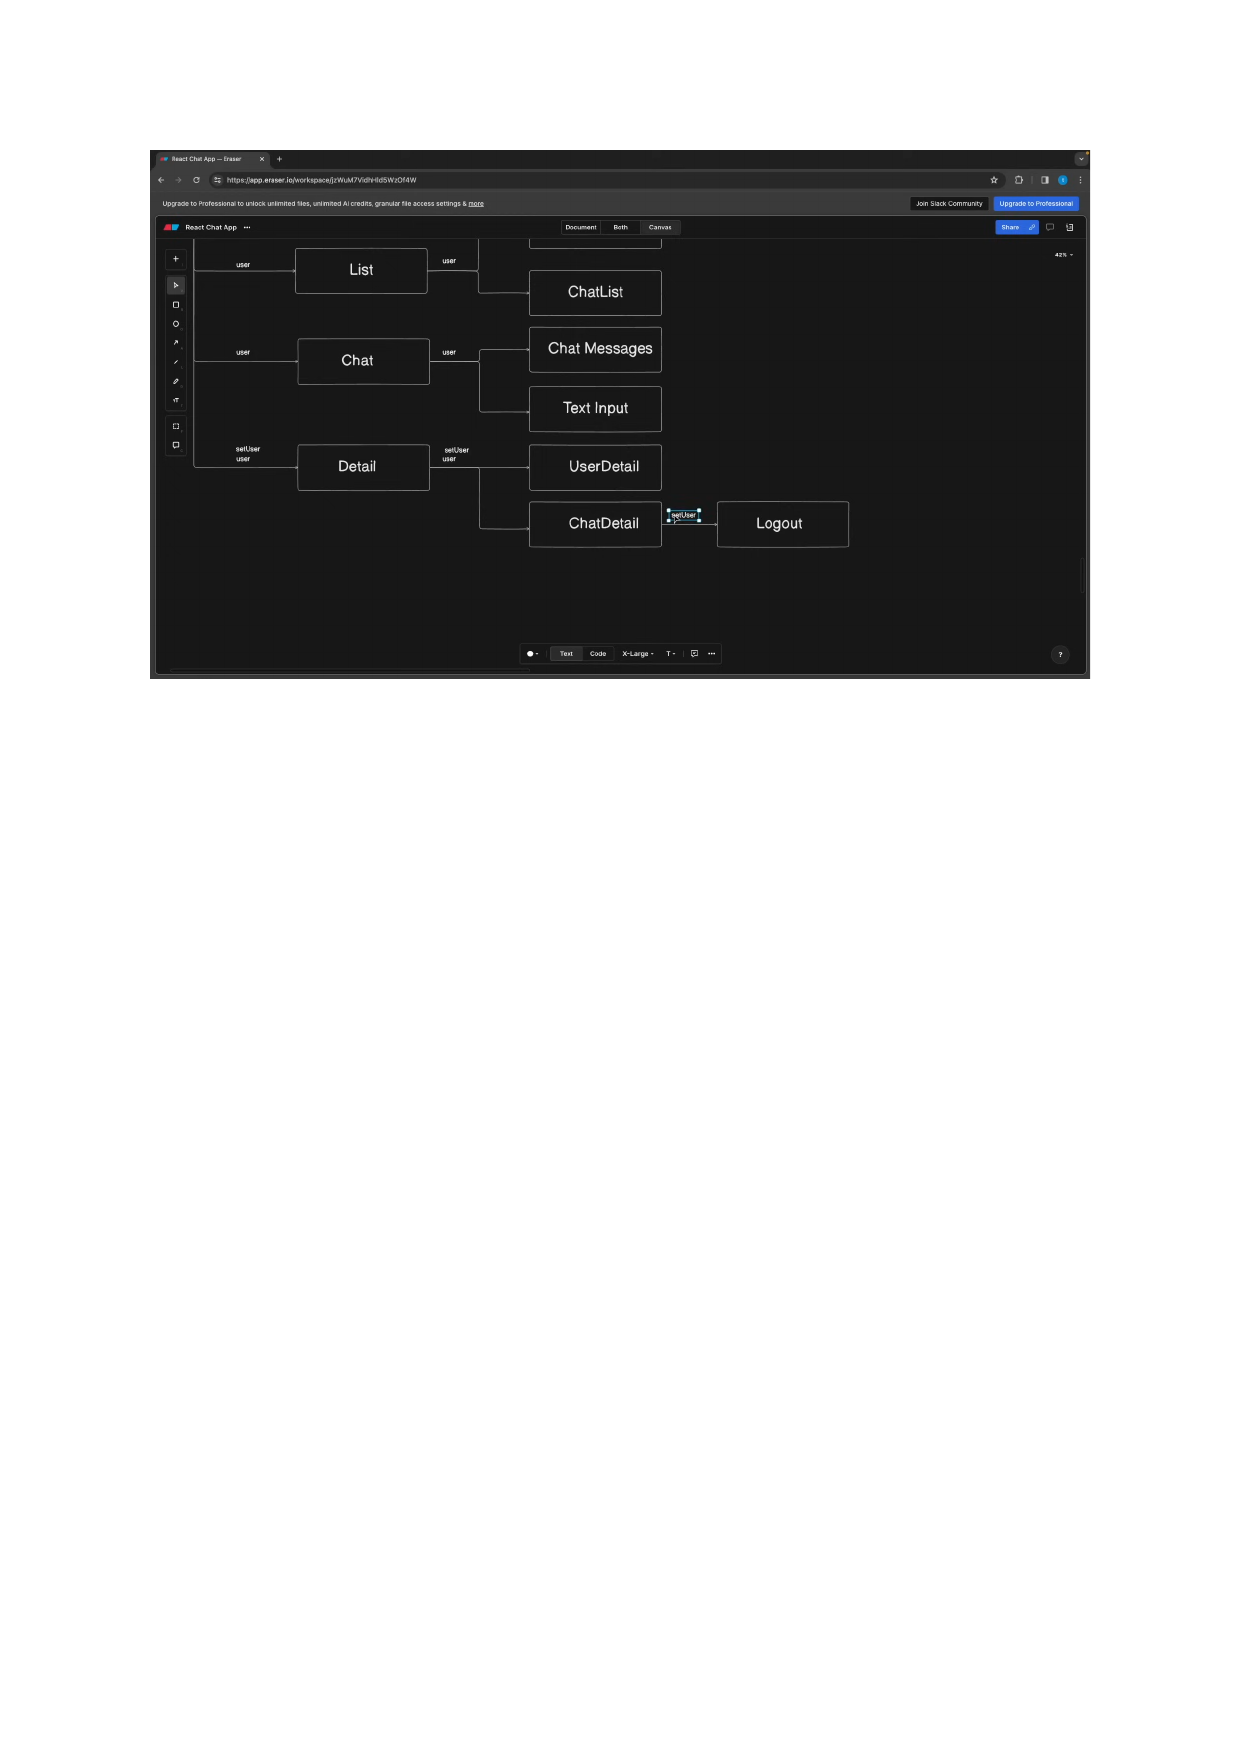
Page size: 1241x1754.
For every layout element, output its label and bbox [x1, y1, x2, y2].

picture [150, 150, 1091, 679]
